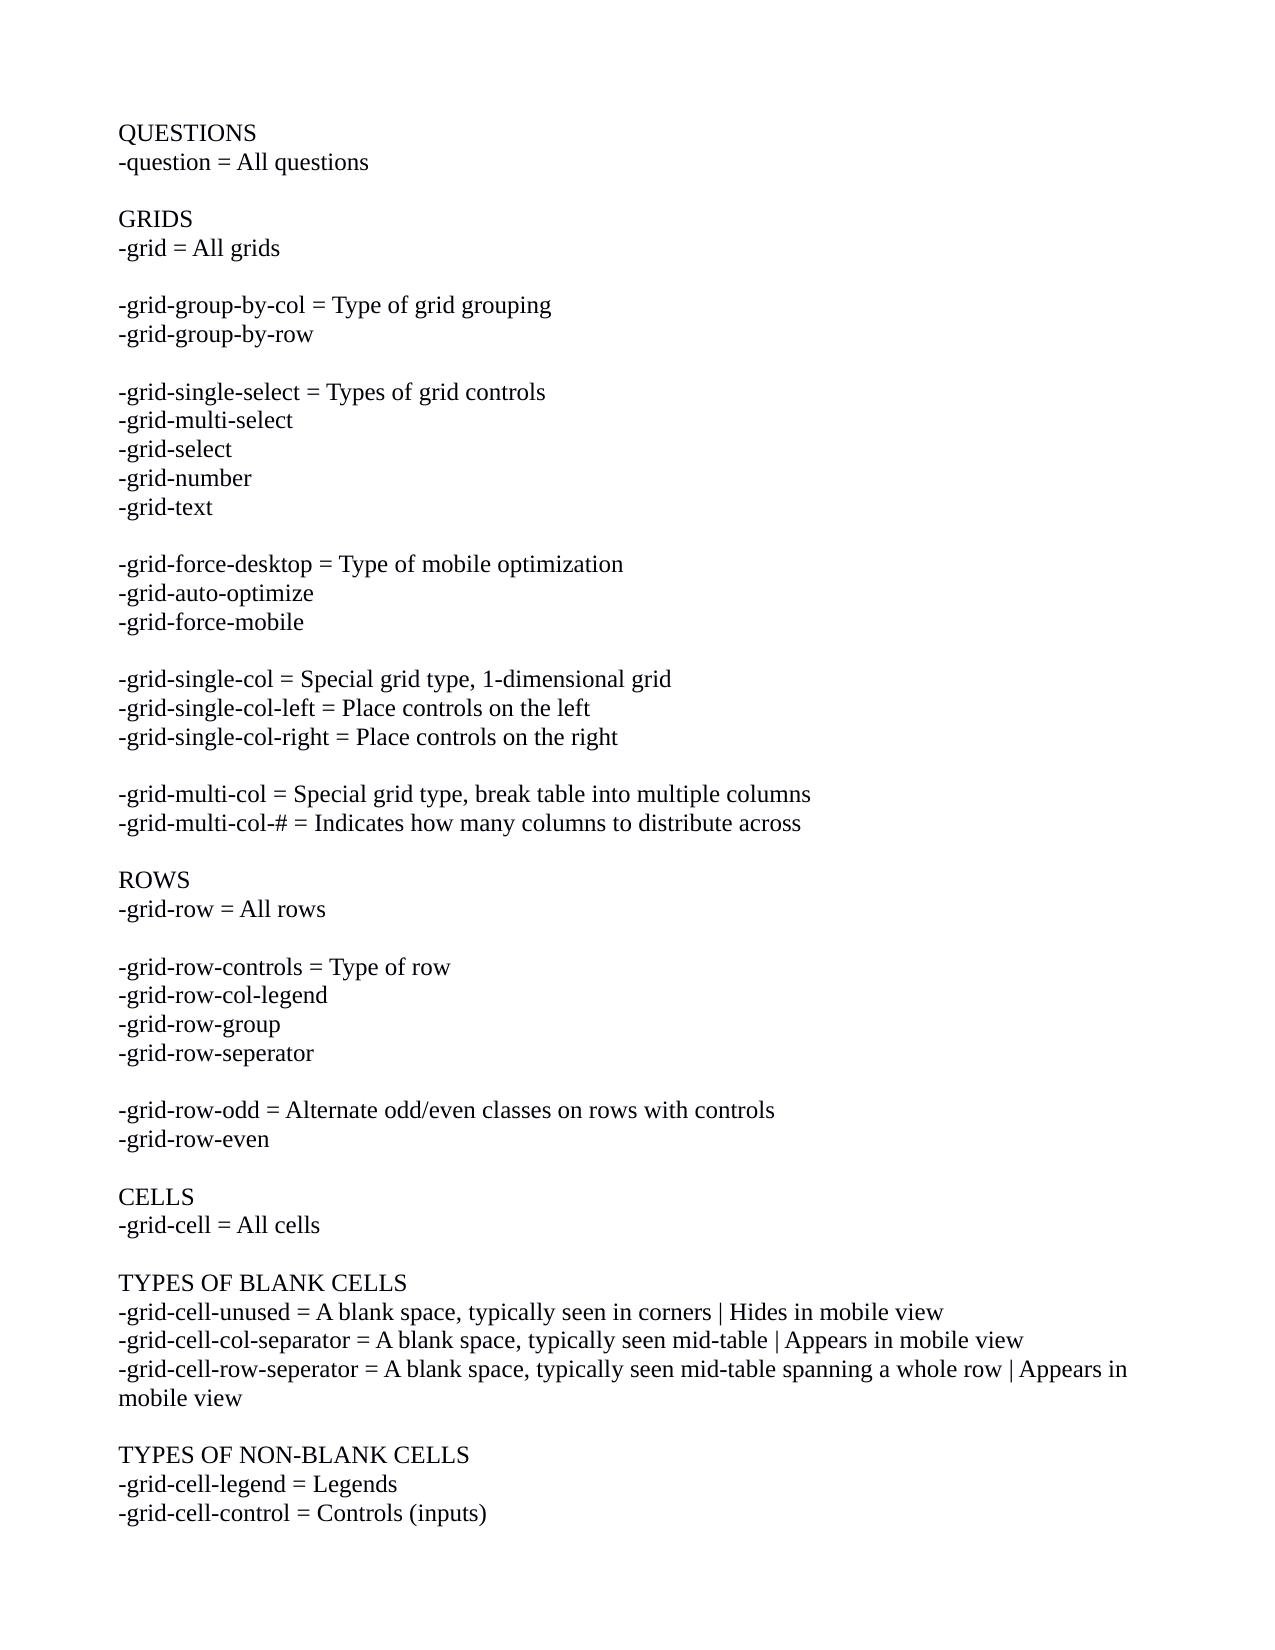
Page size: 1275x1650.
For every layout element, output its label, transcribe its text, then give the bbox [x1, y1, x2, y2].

text -grid-cell-col-separator = A blank space, typically seen mid-table | Appears in mobile view [118, 1326, 1157, 1354]
text -grid-force-mobile [118, 607, 1157, 636]
text -grid-row-seperator [118, 1038, 1157, 1067]
text -grid-select [118, 434, 1157, 463]
text -grid-single-select = Types of grid controls [118, 377, 1157, 406]
text -grid = All grids [118, 233, 1157, 262]
text -grid-number [118, 463, 1157, 492]
text -grid-force-desktop = Type of mobile optimization [118, 549, 1157, 578]
text -grid-text [118, 492, 1157, 521]
text -question = All questions [118, 147, 1157, 176]
text -grid-cell = All cells [118, 1211, 1157, 1239]
text ROWS [118, 866, 1157, 894]
text -grid-row-group [118, 1009, 1157, 1038]
text QUESTIONS [118, 118, 1157, 147]
text -grid-auto-optimize [118, 578, 1157, 607]
text -grid-group-by-row [118, 319, 1157, 348]
text -grid-multi-select [118, 406, 1157, 434]
text -grid-multi-col-# = Indicates how many columns to distribute across [118, 808, 1157, 837]
text -grid-single-col-left = Place controls on the left [118, 693, 1157, 722]
text -grid-row = All rows [118, 894, 1157, 923]
text -grid-group-by-col = Type of grid grouping [118, 291, 1157, 319]
text -grid-cell-control = Controls (inputs) [118, 1498, 1157, 1527]
text -grid-cell-unused = A blank space, typically seen in corners | Hides in mobile view [118, 1297, 1157, 1326]
text -grid-row-col-legend [118, 981, 1157, 1009]
text -grid-row-even [118, 1124, 1157, 1153]
text GRIDS [118, 204, 1157, 233]
text -grid-multi-col = Special grid type, break table into multiple columns [118, 779, 1157, 808]
text -grid-single-col-right = Place controls on the right [118, 722, 1157, 751]
text -grid-cell-row-seperator = A blank space, typically seen mid-table spanning a whole row | Appears in mobile view [118, 1354, 1157, 1412]
text -grid-cell-legend = Legends [118, 1469, 1157, 1498]
text -grid-row-odd = Alternate odd/even classes on rows with controls [118, 1096, 1157, 1124]
text CELLS [118, 1182, 1157, 1211]
text TYPES OF NON-BLANK CELLS [118, 1441, 1157, 1469]
text -grid-row-controls = Type of row [118, 952, 1157, 981]
text -grid-single-col = Special grid type, 1-dimensional grid [118, 664, 1157, 693]
text TYPES OF BLANK CELLS [118, 1268, 1157, 1297]
